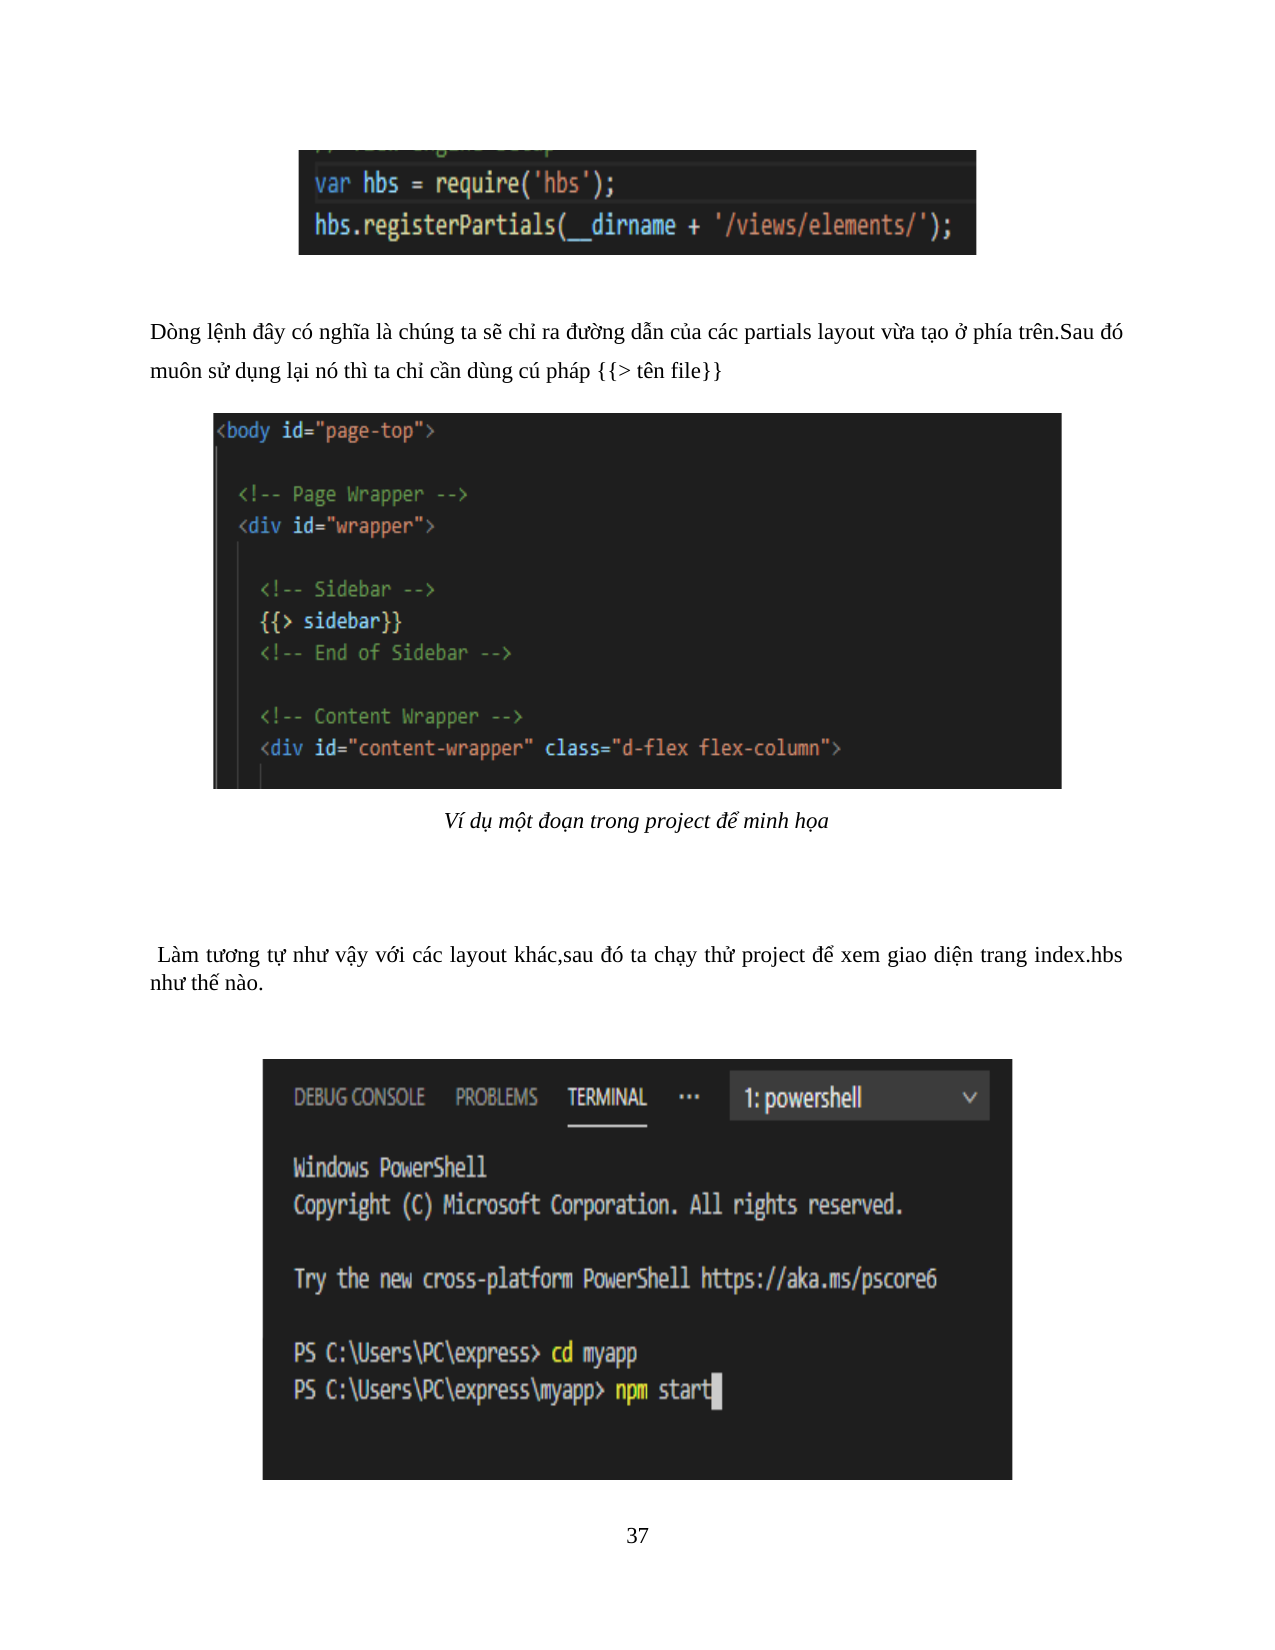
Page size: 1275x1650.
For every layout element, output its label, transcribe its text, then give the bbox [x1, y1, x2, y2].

text Ví dụ một đoạn trong project để minh họa [150, 807, 1125, 833]
picture [298, 150, 977, 255]
picture [262, 1059, 1013, 1480]
text Dòng lệnh đây có nghĩa là chúng ta sẽ chỉ ra đường dẫn của các partials layout vừa tạo ở phía trên.Sau đó muôn sử dụng lại nó thì ta chỉ cần dùng cú pháp {{> tên file}} [150, 318, 1125, 384]
text Làm tương tự như vậy với các layout khác,sau đó ta chạy thử project để xem giao diện trang index.hbs như thế nào. [150, 941, 1125, 996]
picture [213, 413, 1062, 789]
